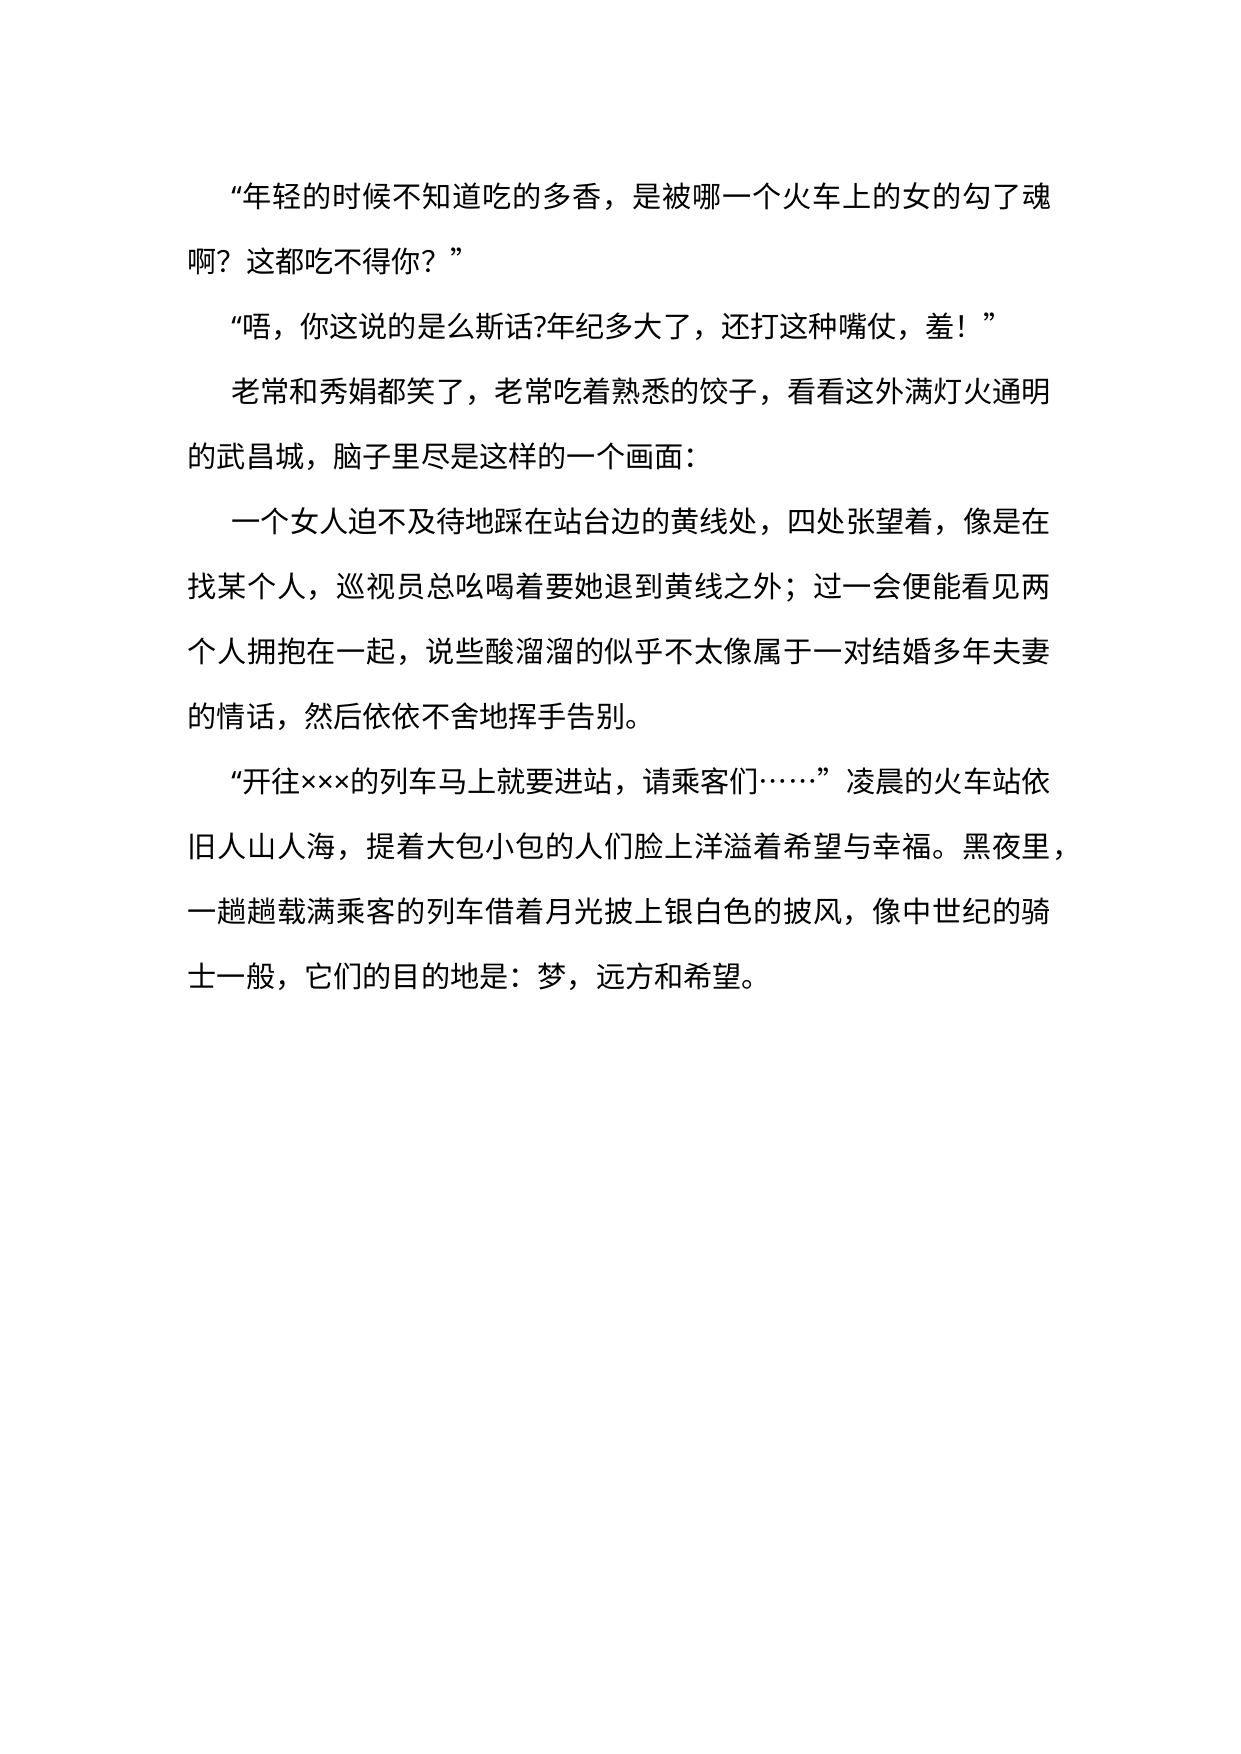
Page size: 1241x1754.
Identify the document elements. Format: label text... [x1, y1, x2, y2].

text “唔，你这说的是么斯话?年纪多大了，还打这种嘴仗，羞！” [187, 292, 1053, 357]
text 一个女人迫不及待地踩在站台边的黄线处，四处张望着，像是在找某个人，巡视员总吆喝着要她退到黄线之外；过一会便能看见两个人拥抱在一起，说些酸溜溜的似乎不太像属于一对结婚多年夫妻的情话，然后依依不舍地挥手告别。 [187, 487, 1053, 747]
text 老常和秀娟都笑了，老常吃着熟悉的饺子，看看这外满灯火通明的武昌城，脑子里尽是这样的一个画面： [187, 357, 1053, 487]
text “年轻的时候不知道吃的多香，是被哪一个火车上的女的勾了魂啊？这都吃不得你？” [187, 162, 1053, 292]
text “开往×××的列车马上就要进站，请乘客们……”凌晨的火车站依旧人山人海，提着大包小包的人们脸上洋溢着希望与幸福。黑夜里，一趟趟载满乘客的列车借着月光披上银白色的披风，像中世纪的骑士一般，它们的目的地是：梦，远方和希望。 [187, 747, 1053, 1007]
